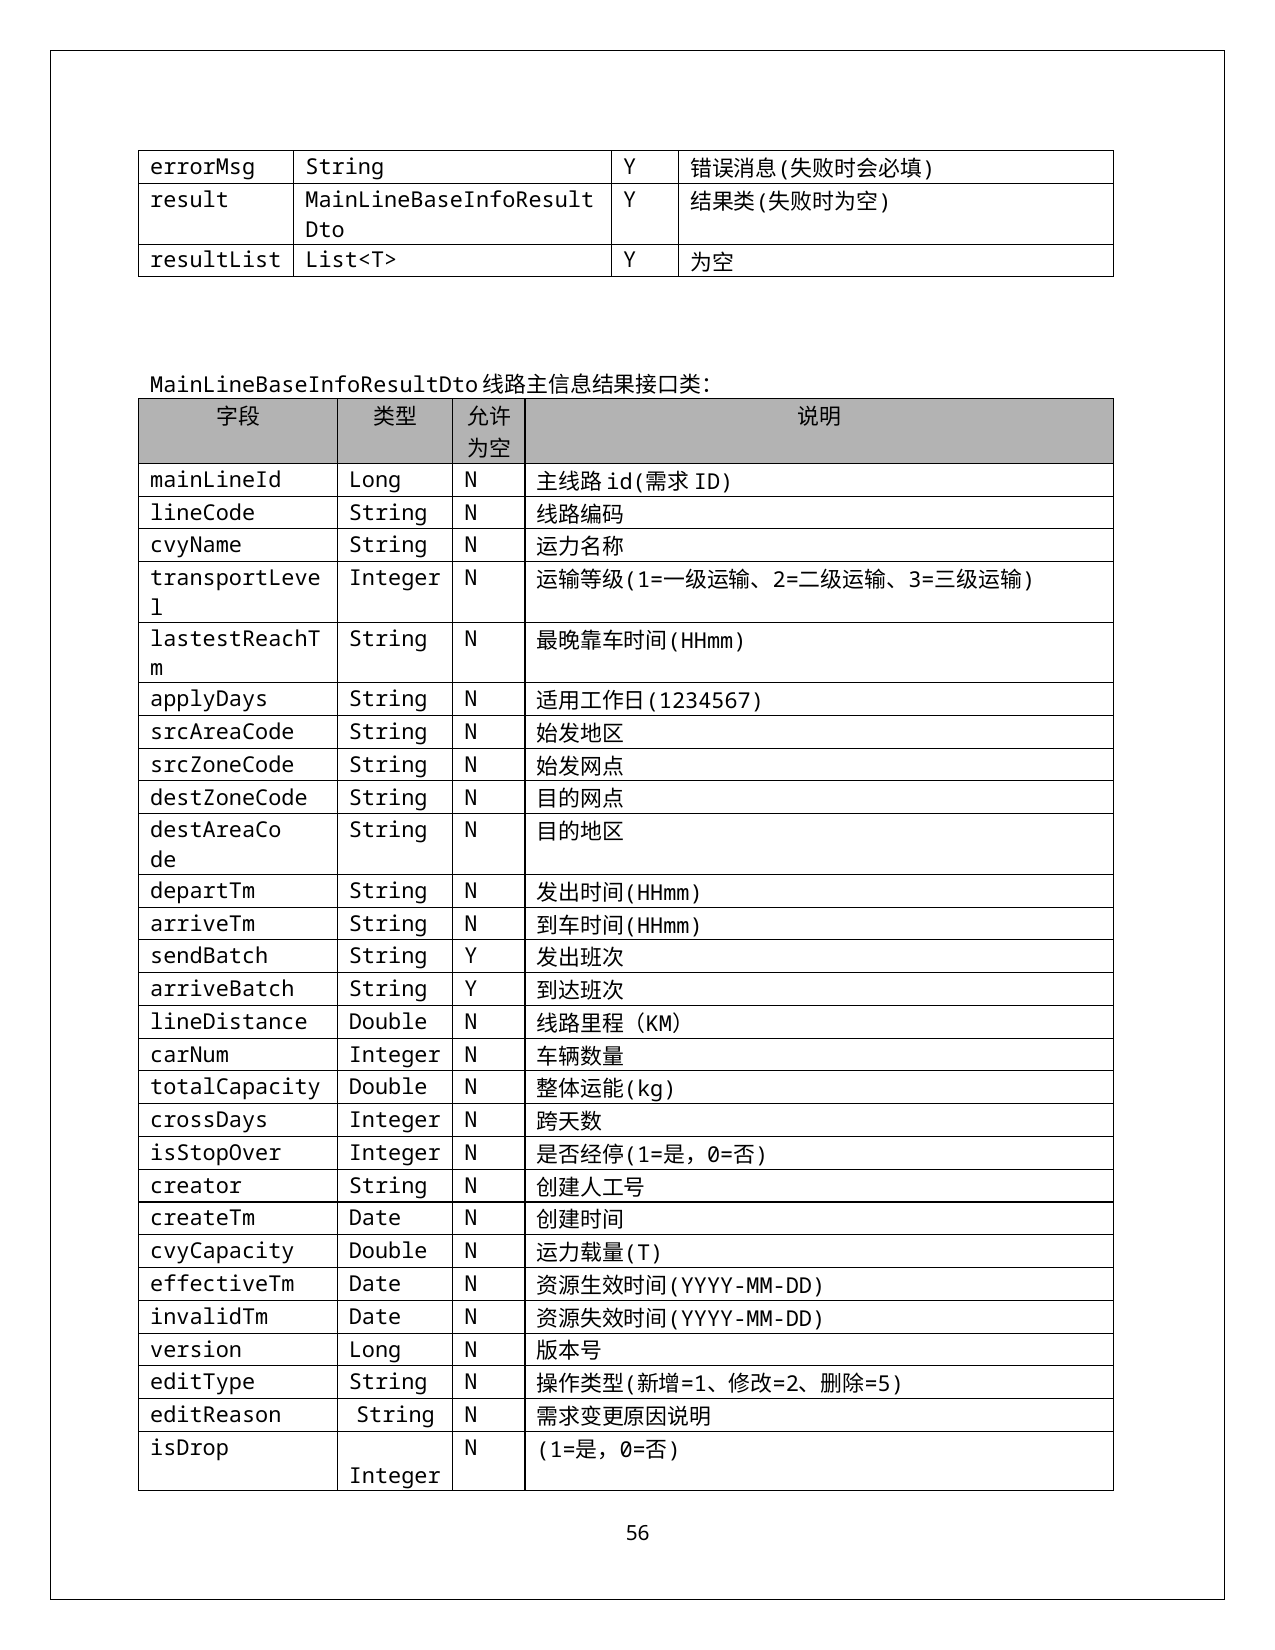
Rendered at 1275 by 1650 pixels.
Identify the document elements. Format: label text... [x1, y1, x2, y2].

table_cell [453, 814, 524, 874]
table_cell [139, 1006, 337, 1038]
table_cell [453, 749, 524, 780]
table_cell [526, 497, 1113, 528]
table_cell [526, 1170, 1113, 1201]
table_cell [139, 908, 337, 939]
text MainLineBaseInfoResultDto线路主信息结果接口类： [150, 367, 1125, 398]
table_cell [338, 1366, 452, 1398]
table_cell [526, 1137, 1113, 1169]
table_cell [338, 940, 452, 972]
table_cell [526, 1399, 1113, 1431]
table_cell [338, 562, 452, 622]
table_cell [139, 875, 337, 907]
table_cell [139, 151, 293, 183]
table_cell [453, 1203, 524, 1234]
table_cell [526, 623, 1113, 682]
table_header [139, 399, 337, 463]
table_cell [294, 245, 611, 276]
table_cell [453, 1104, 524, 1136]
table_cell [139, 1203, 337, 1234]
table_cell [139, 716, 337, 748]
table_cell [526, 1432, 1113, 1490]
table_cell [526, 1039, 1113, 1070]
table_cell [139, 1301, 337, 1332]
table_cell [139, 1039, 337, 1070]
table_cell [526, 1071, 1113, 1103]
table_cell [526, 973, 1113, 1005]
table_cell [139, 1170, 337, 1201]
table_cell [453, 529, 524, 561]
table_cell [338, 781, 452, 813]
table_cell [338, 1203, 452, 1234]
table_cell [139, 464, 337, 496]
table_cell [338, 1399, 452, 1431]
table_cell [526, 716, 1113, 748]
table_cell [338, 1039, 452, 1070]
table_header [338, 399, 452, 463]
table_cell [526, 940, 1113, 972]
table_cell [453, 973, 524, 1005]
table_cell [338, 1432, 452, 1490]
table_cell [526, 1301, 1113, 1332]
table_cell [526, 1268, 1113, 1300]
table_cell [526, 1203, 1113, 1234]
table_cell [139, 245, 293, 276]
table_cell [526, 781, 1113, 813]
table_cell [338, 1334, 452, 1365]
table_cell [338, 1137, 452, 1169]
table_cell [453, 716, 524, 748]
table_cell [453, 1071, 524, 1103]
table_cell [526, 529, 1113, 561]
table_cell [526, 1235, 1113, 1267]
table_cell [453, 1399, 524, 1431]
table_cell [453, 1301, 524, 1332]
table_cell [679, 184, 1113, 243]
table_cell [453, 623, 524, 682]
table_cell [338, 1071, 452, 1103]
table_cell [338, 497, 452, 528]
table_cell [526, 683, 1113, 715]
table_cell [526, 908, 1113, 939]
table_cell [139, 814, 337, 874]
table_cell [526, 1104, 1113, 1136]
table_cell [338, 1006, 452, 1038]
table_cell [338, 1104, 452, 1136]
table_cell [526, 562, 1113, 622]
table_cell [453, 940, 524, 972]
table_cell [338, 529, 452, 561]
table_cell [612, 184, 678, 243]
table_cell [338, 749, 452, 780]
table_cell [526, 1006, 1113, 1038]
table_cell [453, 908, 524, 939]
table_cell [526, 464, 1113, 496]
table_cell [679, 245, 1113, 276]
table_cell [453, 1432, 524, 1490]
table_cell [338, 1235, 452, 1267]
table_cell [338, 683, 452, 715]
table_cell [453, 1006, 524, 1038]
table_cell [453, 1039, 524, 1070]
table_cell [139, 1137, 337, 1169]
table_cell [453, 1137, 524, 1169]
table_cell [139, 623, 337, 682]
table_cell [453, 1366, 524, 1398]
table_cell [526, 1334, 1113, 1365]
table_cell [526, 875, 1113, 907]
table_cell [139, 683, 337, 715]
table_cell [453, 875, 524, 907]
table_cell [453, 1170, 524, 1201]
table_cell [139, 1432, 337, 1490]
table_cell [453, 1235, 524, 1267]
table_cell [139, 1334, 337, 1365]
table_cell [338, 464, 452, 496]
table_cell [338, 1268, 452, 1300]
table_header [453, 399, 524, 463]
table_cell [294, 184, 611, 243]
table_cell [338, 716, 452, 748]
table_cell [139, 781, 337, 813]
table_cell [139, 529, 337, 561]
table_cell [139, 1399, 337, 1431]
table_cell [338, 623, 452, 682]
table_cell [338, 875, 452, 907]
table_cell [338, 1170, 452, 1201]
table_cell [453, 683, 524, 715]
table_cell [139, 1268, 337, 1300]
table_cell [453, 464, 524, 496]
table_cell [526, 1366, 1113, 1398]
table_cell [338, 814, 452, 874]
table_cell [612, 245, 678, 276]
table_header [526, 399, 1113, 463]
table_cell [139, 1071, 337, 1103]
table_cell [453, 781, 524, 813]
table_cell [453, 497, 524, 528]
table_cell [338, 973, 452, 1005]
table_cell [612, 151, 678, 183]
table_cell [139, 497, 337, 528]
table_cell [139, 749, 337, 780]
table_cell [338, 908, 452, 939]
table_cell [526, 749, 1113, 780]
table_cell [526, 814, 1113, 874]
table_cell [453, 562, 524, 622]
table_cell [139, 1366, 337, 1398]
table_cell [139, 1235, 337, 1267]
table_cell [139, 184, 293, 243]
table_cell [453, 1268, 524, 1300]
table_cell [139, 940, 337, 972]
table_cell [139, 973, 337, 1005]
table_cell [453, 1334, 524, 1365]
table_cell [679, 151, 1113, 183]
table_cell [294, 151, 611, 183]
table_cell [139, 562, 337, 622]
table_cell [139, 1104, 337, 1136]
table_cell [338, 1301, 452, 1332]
